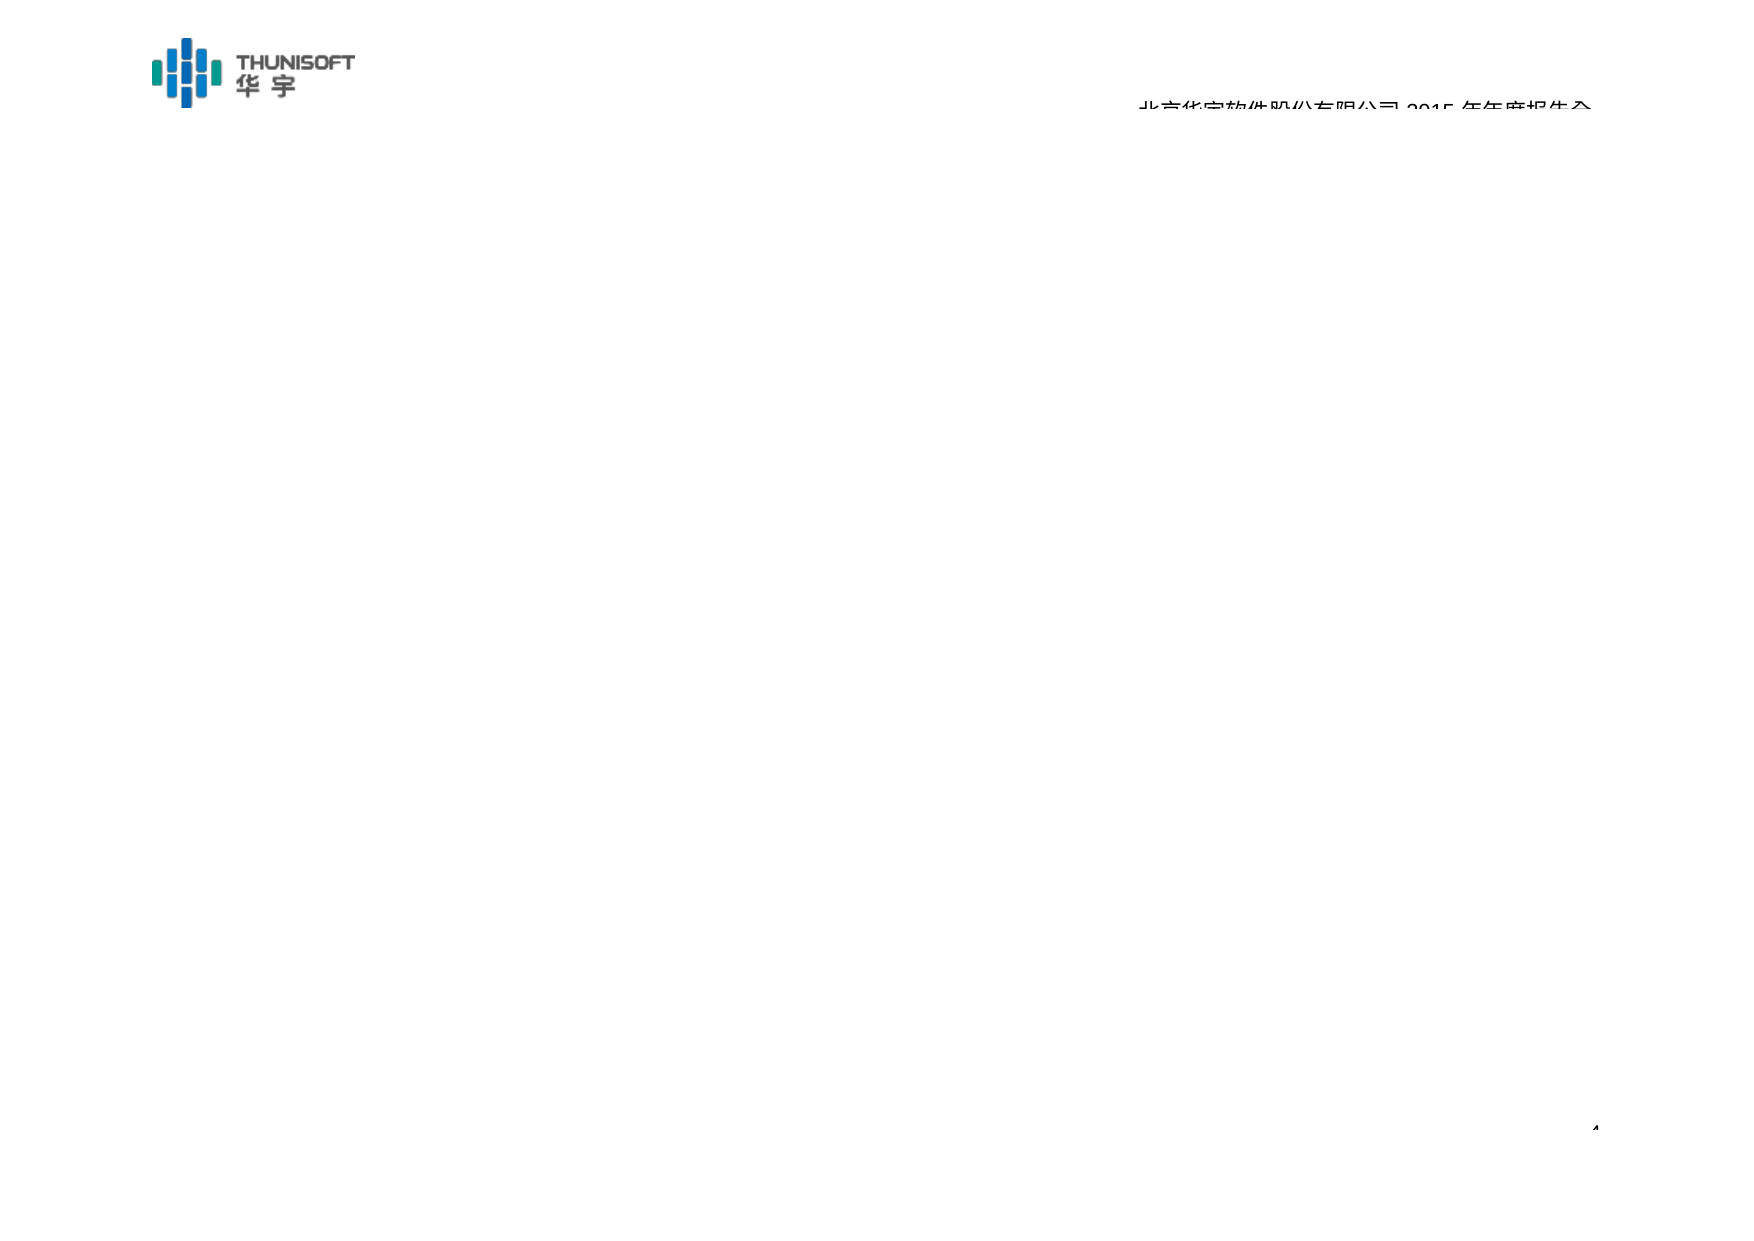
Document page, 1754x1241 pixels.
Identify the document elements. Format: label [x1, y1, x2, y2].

picture [152, 38, 355, 108]
